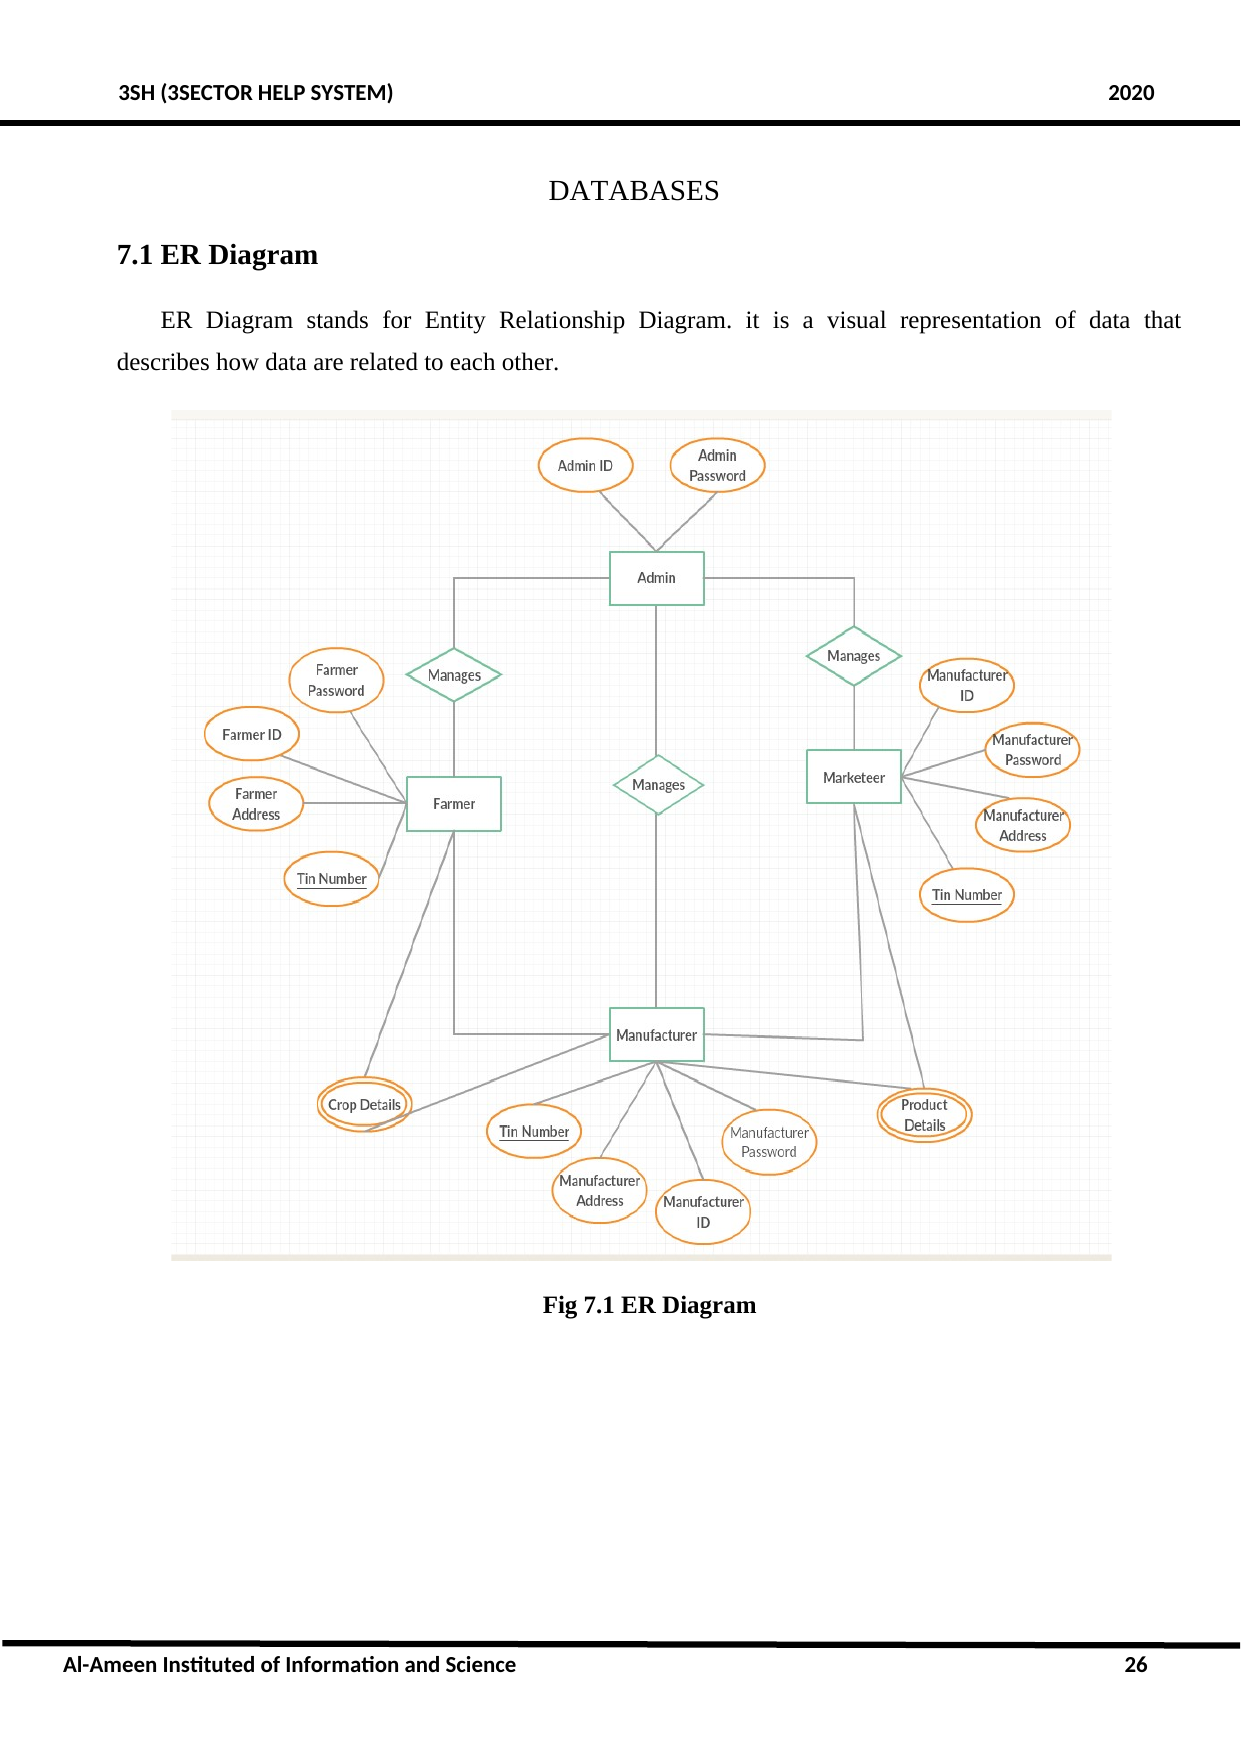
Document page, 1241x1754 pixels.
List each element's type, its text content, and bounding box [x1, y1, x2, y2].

text Fig 7.1 ER Diagram [123, 1290, 1176, 1318]
subtitle DATABASES [118, 173, 1143, 206]
text ER Diagram stands for Entity Relationship Diagram. it is a visual representation of data that describes how data are related to each other. [117, 305, 1182, 376]
subtitle 7.1 ER Diagram [117, 237, 1181, 271]
picture [171, 410, 1112, 1261]
